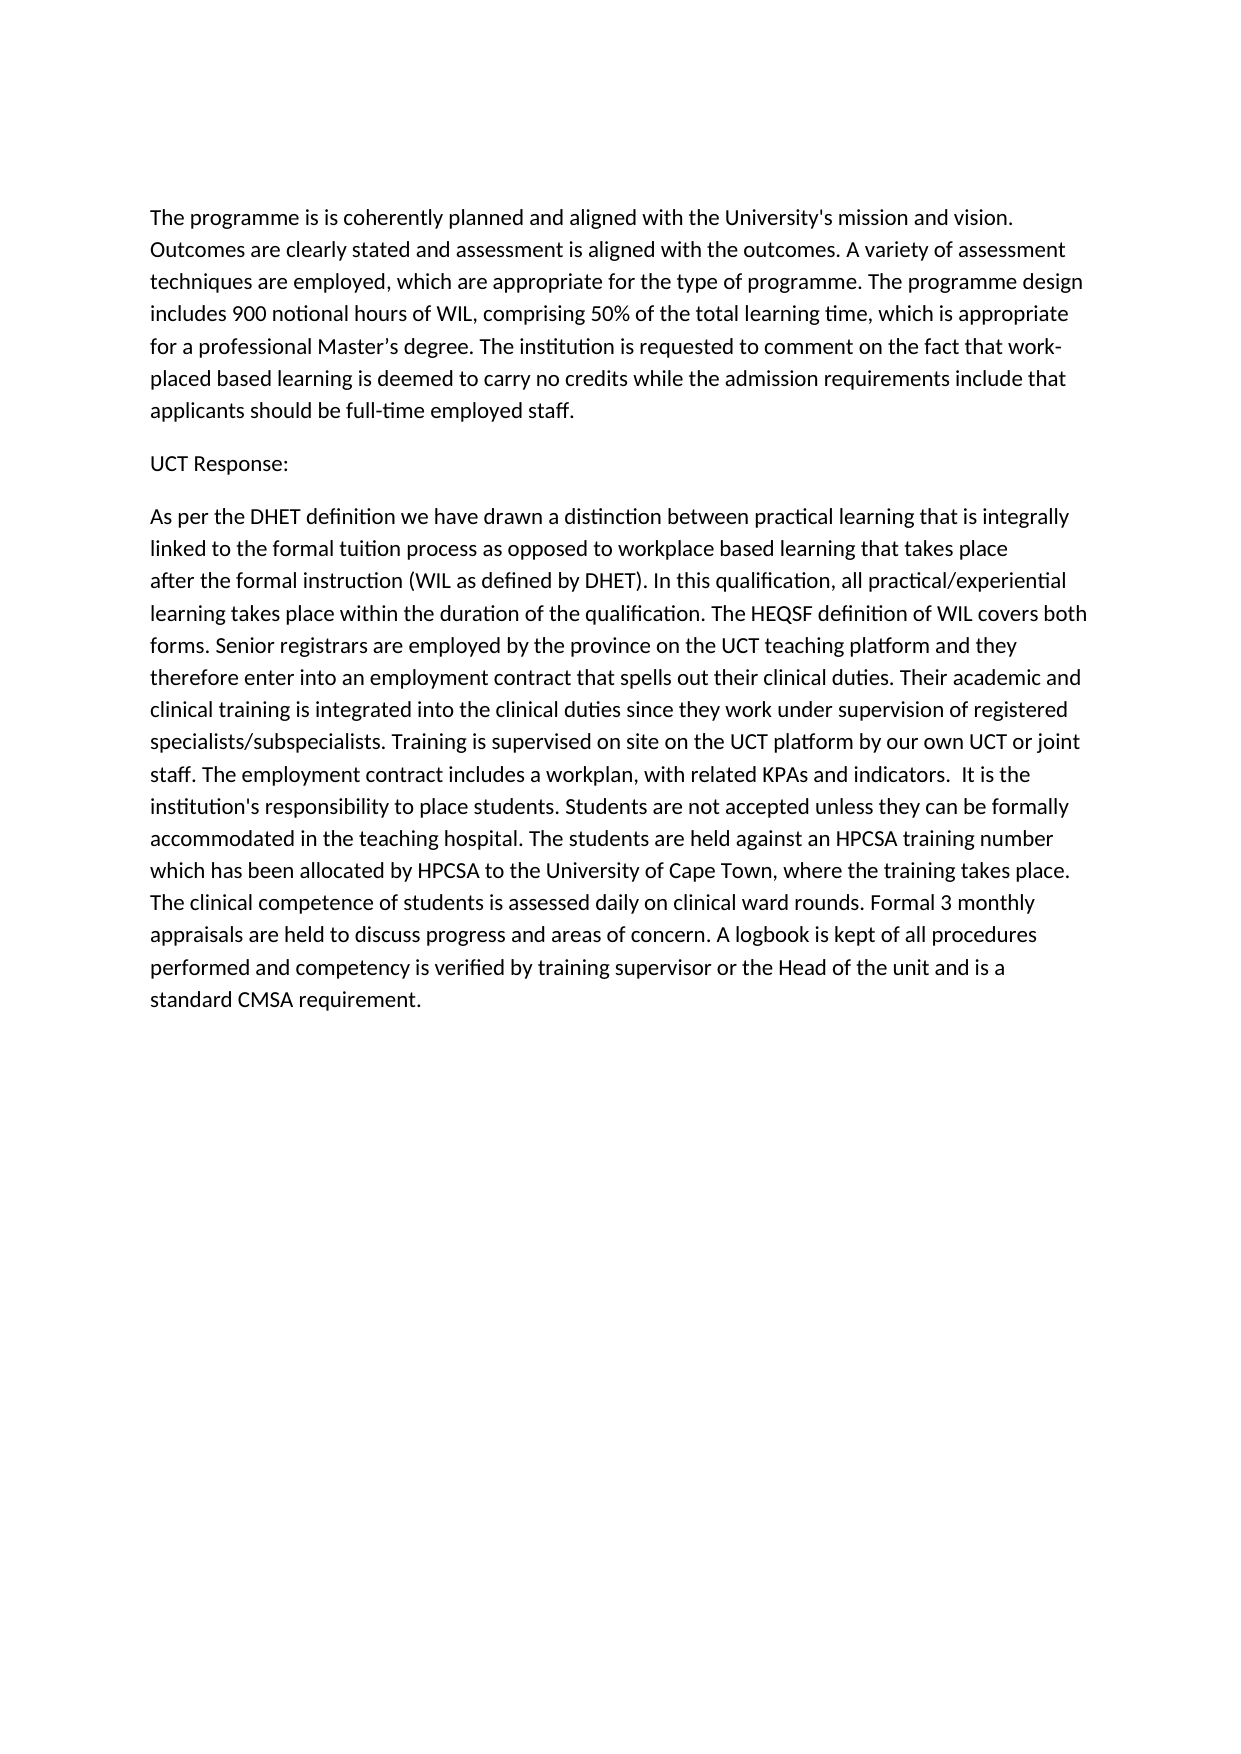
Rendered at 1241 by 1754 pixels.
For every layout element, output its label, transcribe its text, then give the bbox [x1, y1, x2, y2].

text UCT Response: [150, 449, 1090, 477]
text The programme is is coherently planned and aligned with the University's mission and vision. Outcomes are clearly stated and assessment is aligned with the outcomes. A variety of assessment techniques are employed, which are appropriate for the type of programme. The programme design includes 900 notional hours of WIL, comprising 50% of the total learning time, which is appropriate for a professional Master’s degree. The institution is requested to comment on the fact that work-placed based learning is deemed to carry no credits while the admission requirements include that applicants should be full-time employed staff. [150, 203, 1090, 424]
text As per the DHET definition we have drawn a distinction between practical learning that is integrally linked to the formal tuition process as opposed to workplace based learning that takes place after the formal instruction (WIL as defined by DHET). In this qualification, all practical/experiential learning takes place within the duration of the qualification. The HEQSF definition of WIL covers both forms. Senior registrars are employed by the province on the UCT teaching platform and they therefore enter into an employment contract that spells out their clinical duties. Their academic and clinical training is integrated into the clinical duties since they work under supervision of registered specialists/subspecialists. Training is supervised on site on the UCT platform by our own UCT or joint staff. The employment contract includes a workplan, with related KPAs and indicators. It is the institution's responsibility to place students. Students are not accepted unless they can be formally accommodated in the teaching hospital. The students are held against an HPCSA training number which has been allocated by HPCSA to the University of Cape Town, where the training takes place. The clinical competence of students is assessed daily on clinical ward rounds. Formal 3 monthly appraisals are held to discuss progress and areas of concern. A logbook is kept of all procedures performed and competency is verified by training supervisor or the Head of the unit and is a standard CMSA requirement. [150, 502, 1090, 1013]
